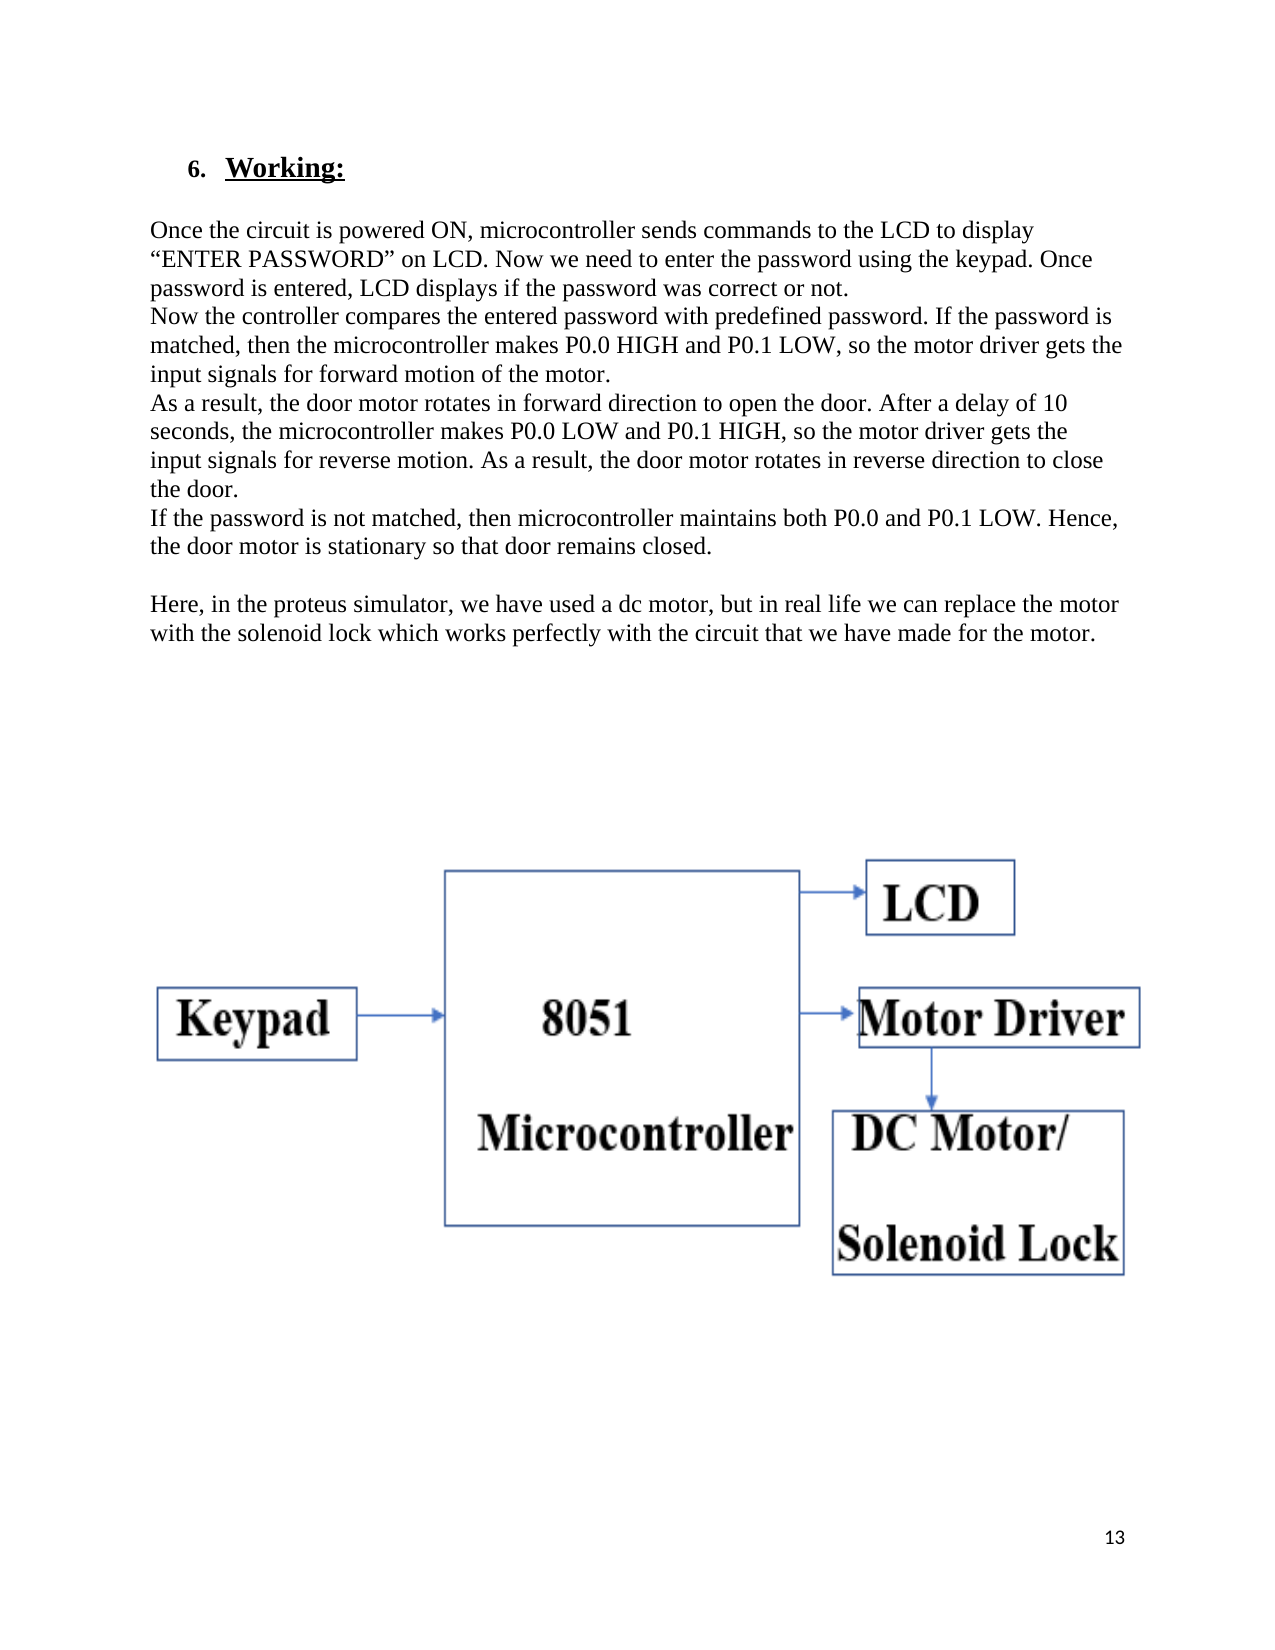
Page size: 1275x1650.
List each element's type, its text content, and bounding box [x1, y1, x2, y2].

text Once the circuit is powered ON, microcontroller sends commands to the LCD to display “ENTER PASSWORD” on LCD. Now we need to enter the password using the keypad. Once password is entered, LCD displays if the password was correct or not. [150, 215, 1125, 301]
text Now the controller compares the entered password with predefined password. If the password is matched, then the microcontroller makes P0.0 HIGH and P0.1 LOW, so the motor driver gets the input signals for forward motion of the motor. [150, 301, 1125, 388]
subtitle Working: [187, 150, 1125, 183]
picture [150, 675, 1148, 1306]
text Here, in the proteus simulator, we have used a dc motor, but in real life we can replace the motor with the solenoid lock which works perfectly with the circuit that we have made for the motor. [150, 589, 1125, 646]
text If the password is not matched, then microcontroller maintains both P0.0 and P0.1 LOW. Hence, the door motor is stationary so that door remains closed. [150, 503, 1125, 560]
text As a result, the door motor rotates in forward direction to open the door. After a delay of 10 seconds, the microcontroller makes P0.0 LOW and P0.1 HIGH, so the motor driver gets the input signals for reverse motion. As a result, the door motor rotates in reverse direction to close the door. [150, 388, 1125, 503]
